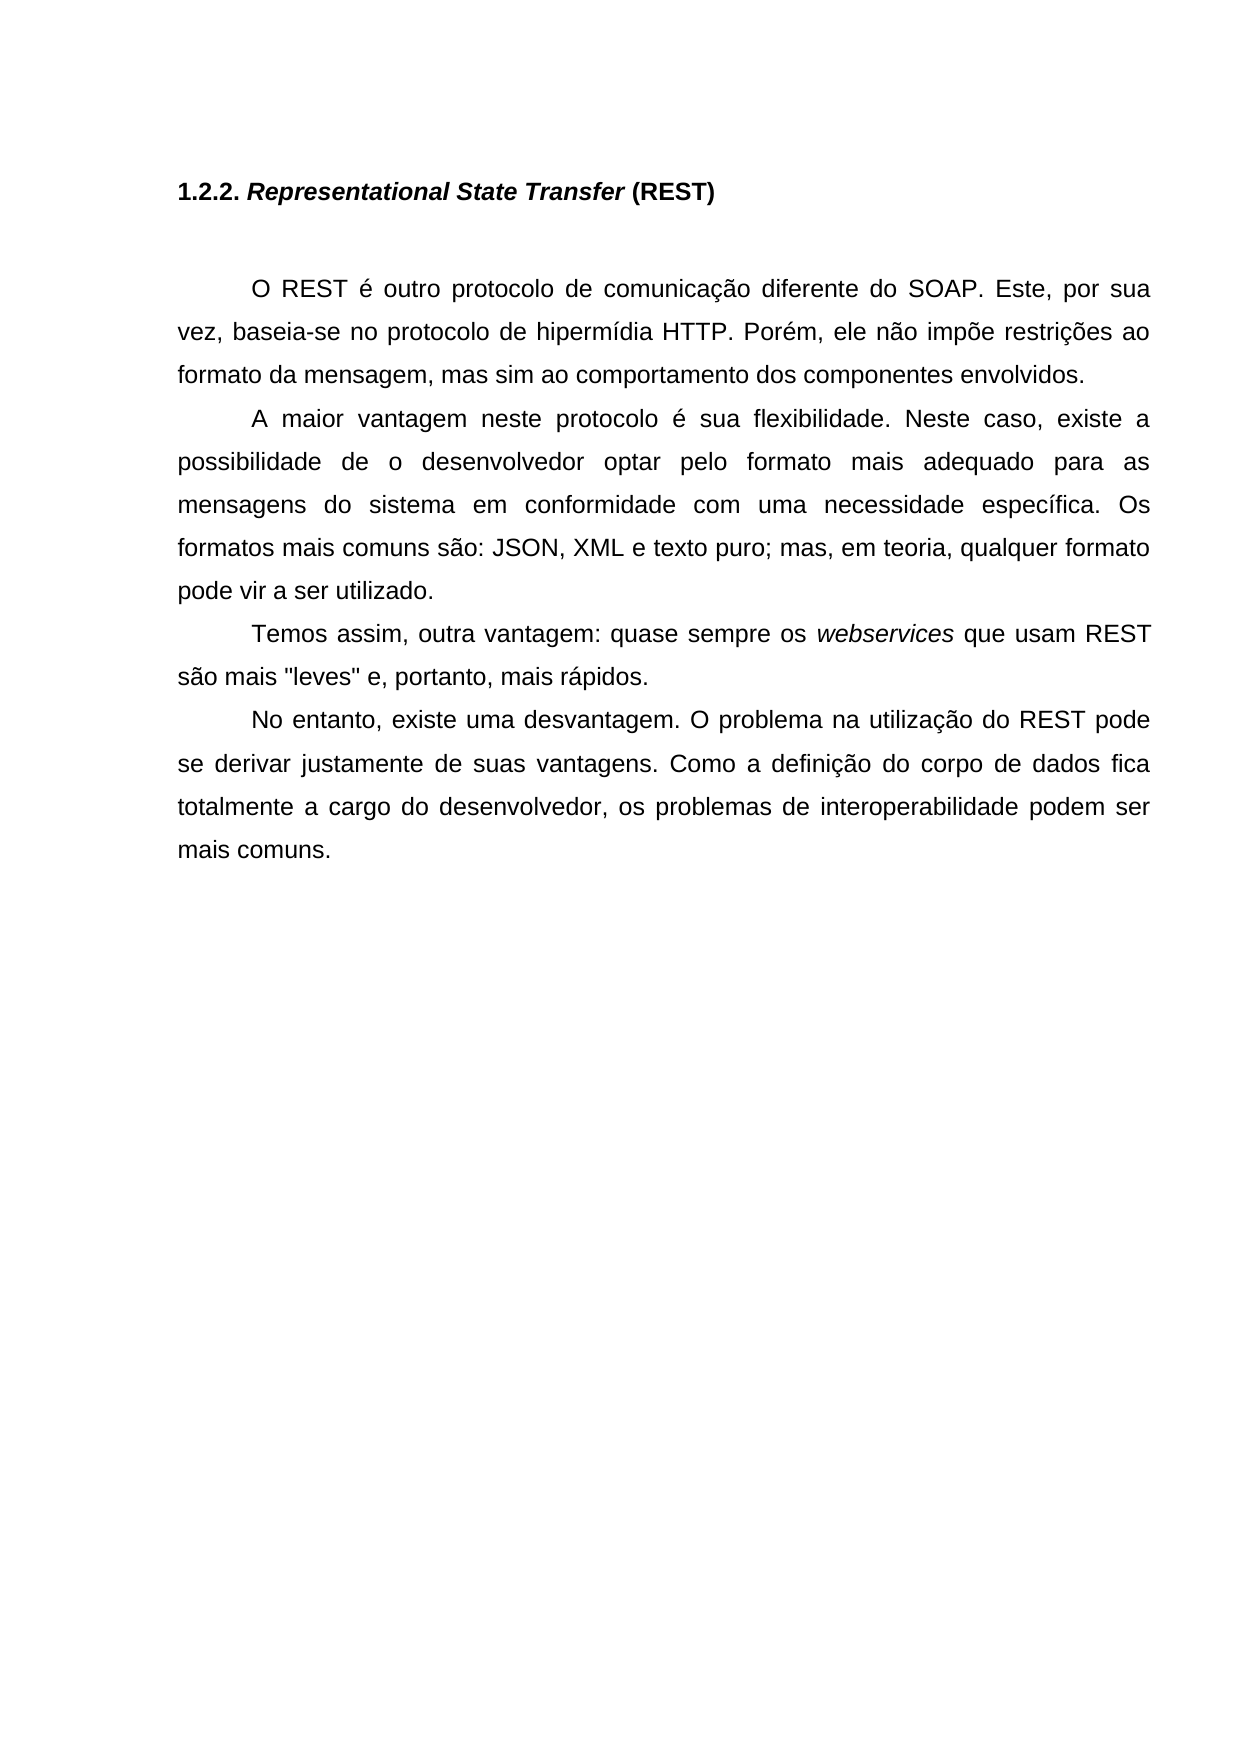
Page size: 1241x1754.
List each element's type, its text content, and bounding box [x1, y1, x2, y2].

text Temos assim, outra vantagem: quase sempre os webservices que usam REST são mais "leves" e, portanto, mais rápidos. [177, 619, 1152, 691]
text No entanto, existe uma desvantagem. O problema na utilização do REST pode se derivar justamente de suas vantagens. Como a definição do corpo de dados fica totalmente a cargo do desenvolvedor, os problemas de interoperabilidade podem ser mais comuns. [177, 705, 1152, 863]
text 1.2.2. Representational State Transfer (REST) [177, 177, 1152, 206]
text A maior vantagem neste protocolo é sua flexibilidade. Neste caso, existe a possibilidade de o desenvolvedor optar pelo formato mais adequado para as mensagens do sistema em conformidade com uma necessidade específica. Os formatos mais comuns são: JSON, XML e texto puro; mas, em teoria, qualquer formato pode vir a ser utilizado. [177, 403, 1152, 605]
text O REST é outro protocolo de comunicação diferente do SOAP. Este, por sua vez, baseia-se no protocolo de hipermídia HTTP. Porém, ele não impõe restrições ao formato da mensagem, mas sim ao comportamento dos componentes envolvidos. [177, 274, 1152, 389]
